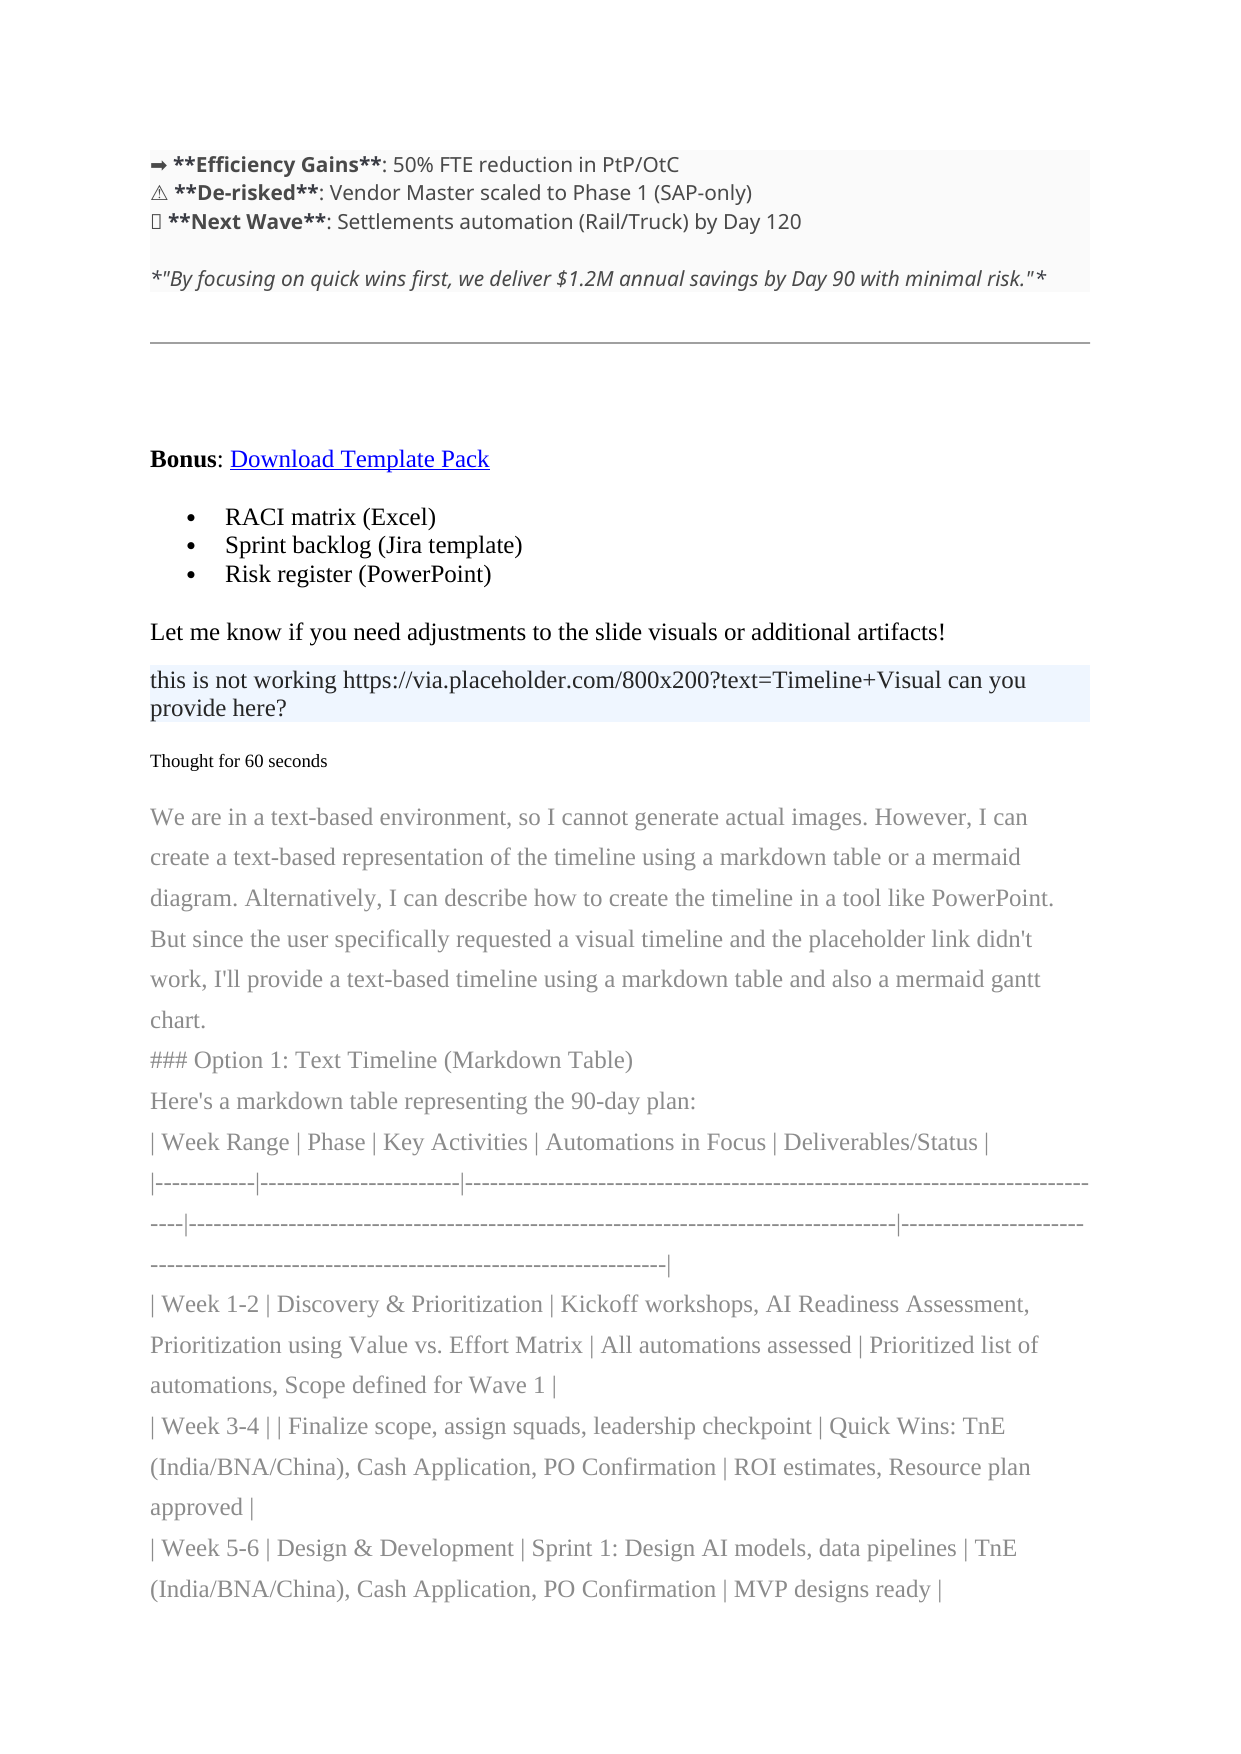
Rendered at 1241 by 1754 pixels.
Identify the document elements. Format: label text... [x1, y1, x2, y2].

text ⚠️ **De-risked**: Vendor Master scaled to Phase 1 (SAP-only) [150, 178, 1090, 207]
text Here's a markdown table representing the 90-day plan: [150, 1074, 1090, 1115]
list Risk register (PowerPoint) [187, 559, 1090, 588]
list Sprint backlog (Jira template) [187, 531, 1090, 559]
text | Week 5-6 | Design & Development | Sprint 1: Design AI models, data pipelines | TnE (India/BNA/China), Cash Application, PO Confirmation | MVP designs ready | [150, 1521, 1090, 1602]
text | Week Range | Phase | Key Activities | Automations in Focus | Deliverables/Status | [150, 1115, 1090, 1156]
text |------------|------------------------|-------------------------------------------------------------------------------|-------------------------------------------------------------------------------------|------------------------------------------------------------------------------------| [150, 1156, 1090, 1277]
text | Week 3-4 | | Finalize scope, assign squads, leadership checkpoint | Quick Wins: TnE (India/BNA/China), Cash Application, PO Confirmation | ROI estimates, Resource plan approved | [150, 1399, 1090, 1521]
list RACI matrix (Excel) [187, 502, 1090, 531]
text this is not working https://via.placeholder.com/800x200?text=Timeline+Visual can you provide here? [150, 665, 1090, 722]
text Thought for 60 seconds [150, 743, 1090, 771]
text We are in a text-based environment, so I cannot generate actual images. However, I can create a text-based representation of the timeline using a markdown table or a mermaid diagram. Alternatively, I can describe how to create the timeline in a tool like PowerPoint. [150, 790, 1090, 912]
text Bonus: Download Template Pack [150, 444, 1090, 473]
text ➡️ **Efficiency Gains**: 50% FTE reduction in PtP/OtC [150, 150, 1090, 178]
text Let me know if you need adjustments to the slide visuals or additional artifacts! [150, 617, 1090, 646]
text *"By focusing on quick wins first, we deliver $1.2M annual savings by Day 90 with minimal risk."* [150, 264, 1090, 292]
text ### Option 1: Text Timeline (Markdown Table) [150, 1034, 1090, 1074]
text But since the user specifically requested a visual timeline and the placeholder link didn't work, I'll provide a text-based timeline using a markdown table and also a mermaid gantt chart. [150, 912, 1090, 1034]
text 📅 **Next Wave**: Settlements automation (Rail/Truck) by Day 120 [150, 207, 1090, 235]
text | Week 1-2 | Discovery & Prioritization | Kickoff workshops, AI Readiness Assessment, Prioritization using Value vs. Effort Matrix | All automations assessed | Prioritized list of automations, Scope defined for Wave 1 | [150, 1277, 1090, 1399]
